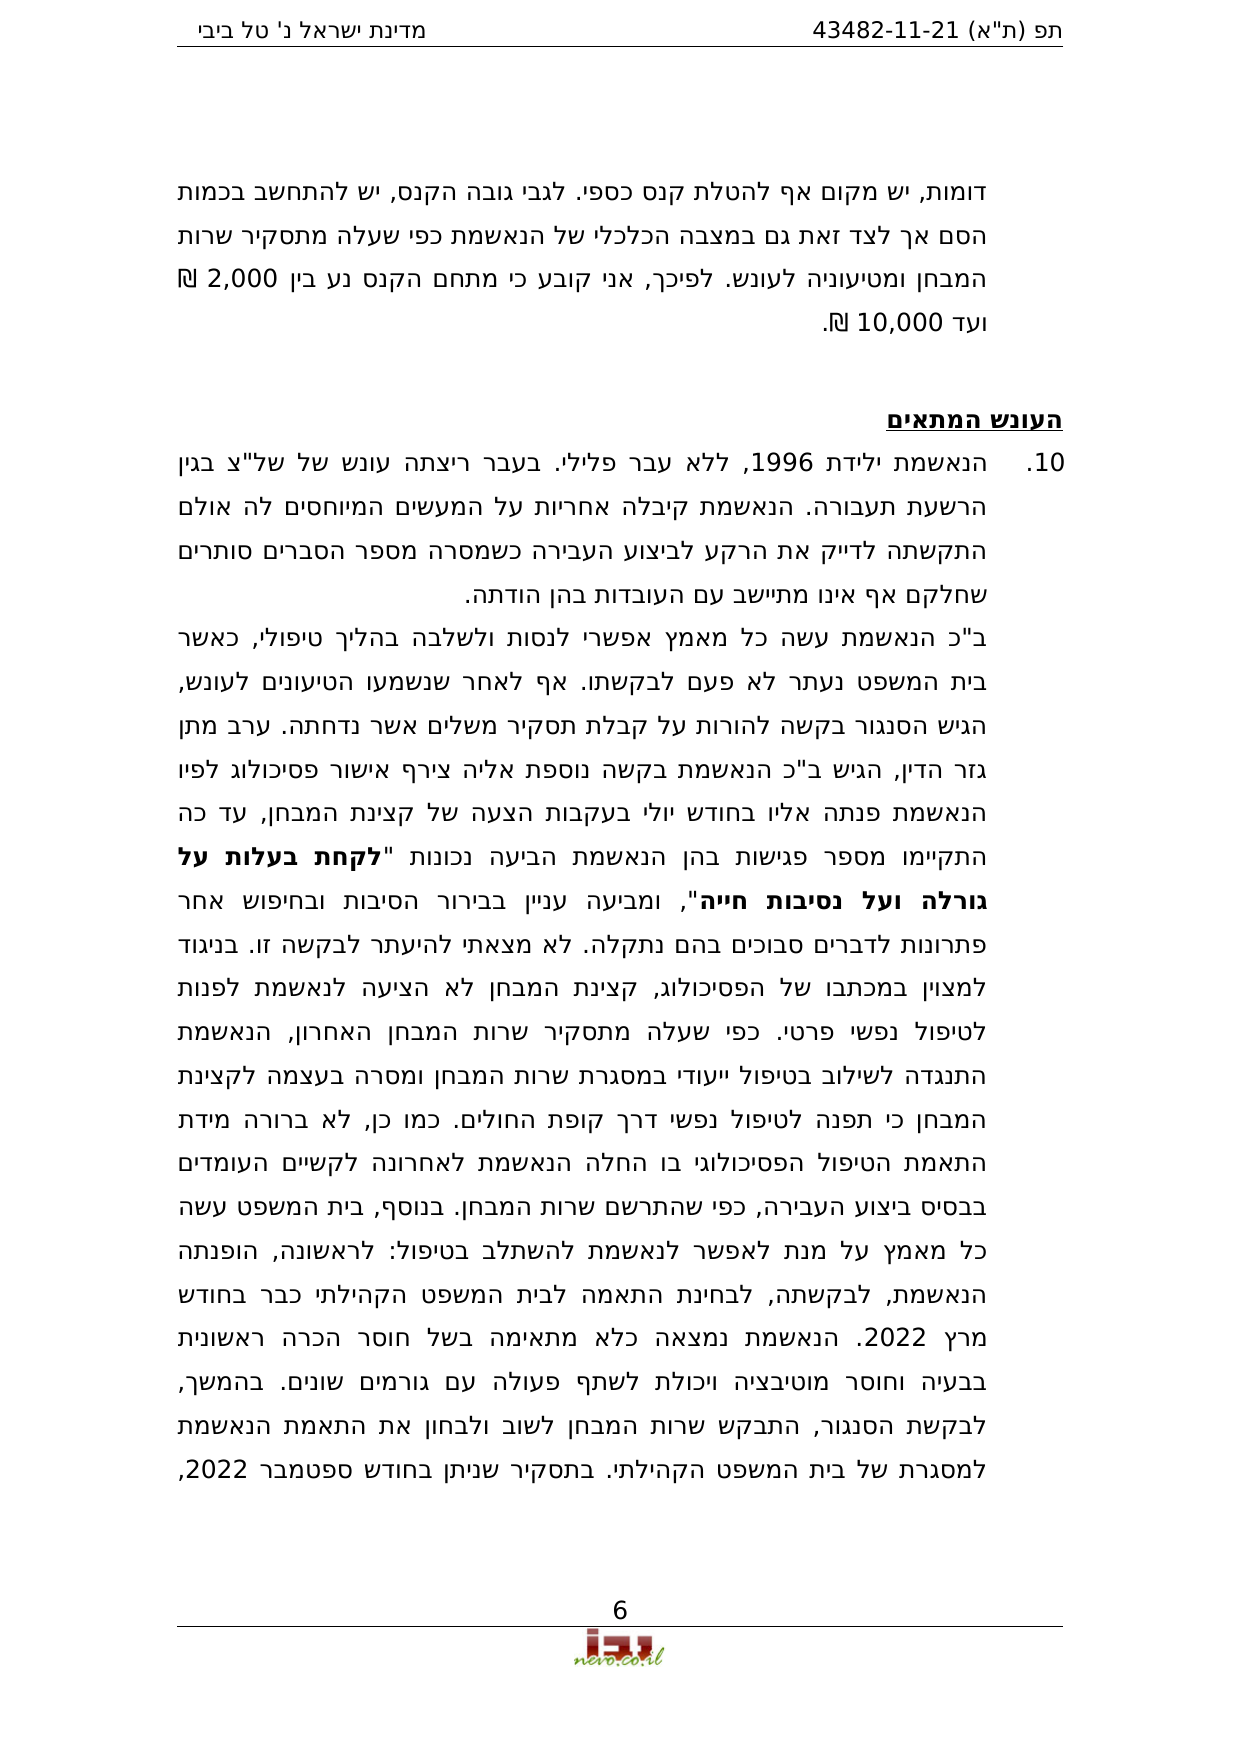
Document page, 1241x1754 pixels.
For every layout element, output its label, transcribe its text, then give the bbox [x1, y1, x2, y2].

list הנאשמת ילידת 1996, ללא עבר פלילי. בעבר ריצתה עונש של של"צ בגין הרשעת תעבורה. הנאשמת קיבלה אחריות על המעשים המיוחסים לה אולם התקשתה לדייק את הרקע לביצוע העבירה כשמסרה מספר הסברים סותרים שחלקם אף אינו מתיישב עם העובדות בהן הודתה. [177, 449, 1026, 609]
text העונש המתאים [177, 405, 1063, 434]
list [177, 624, 988, 1484]
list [177, 177, 1026, 338]
picture [574, 1628, 666, 1667]
